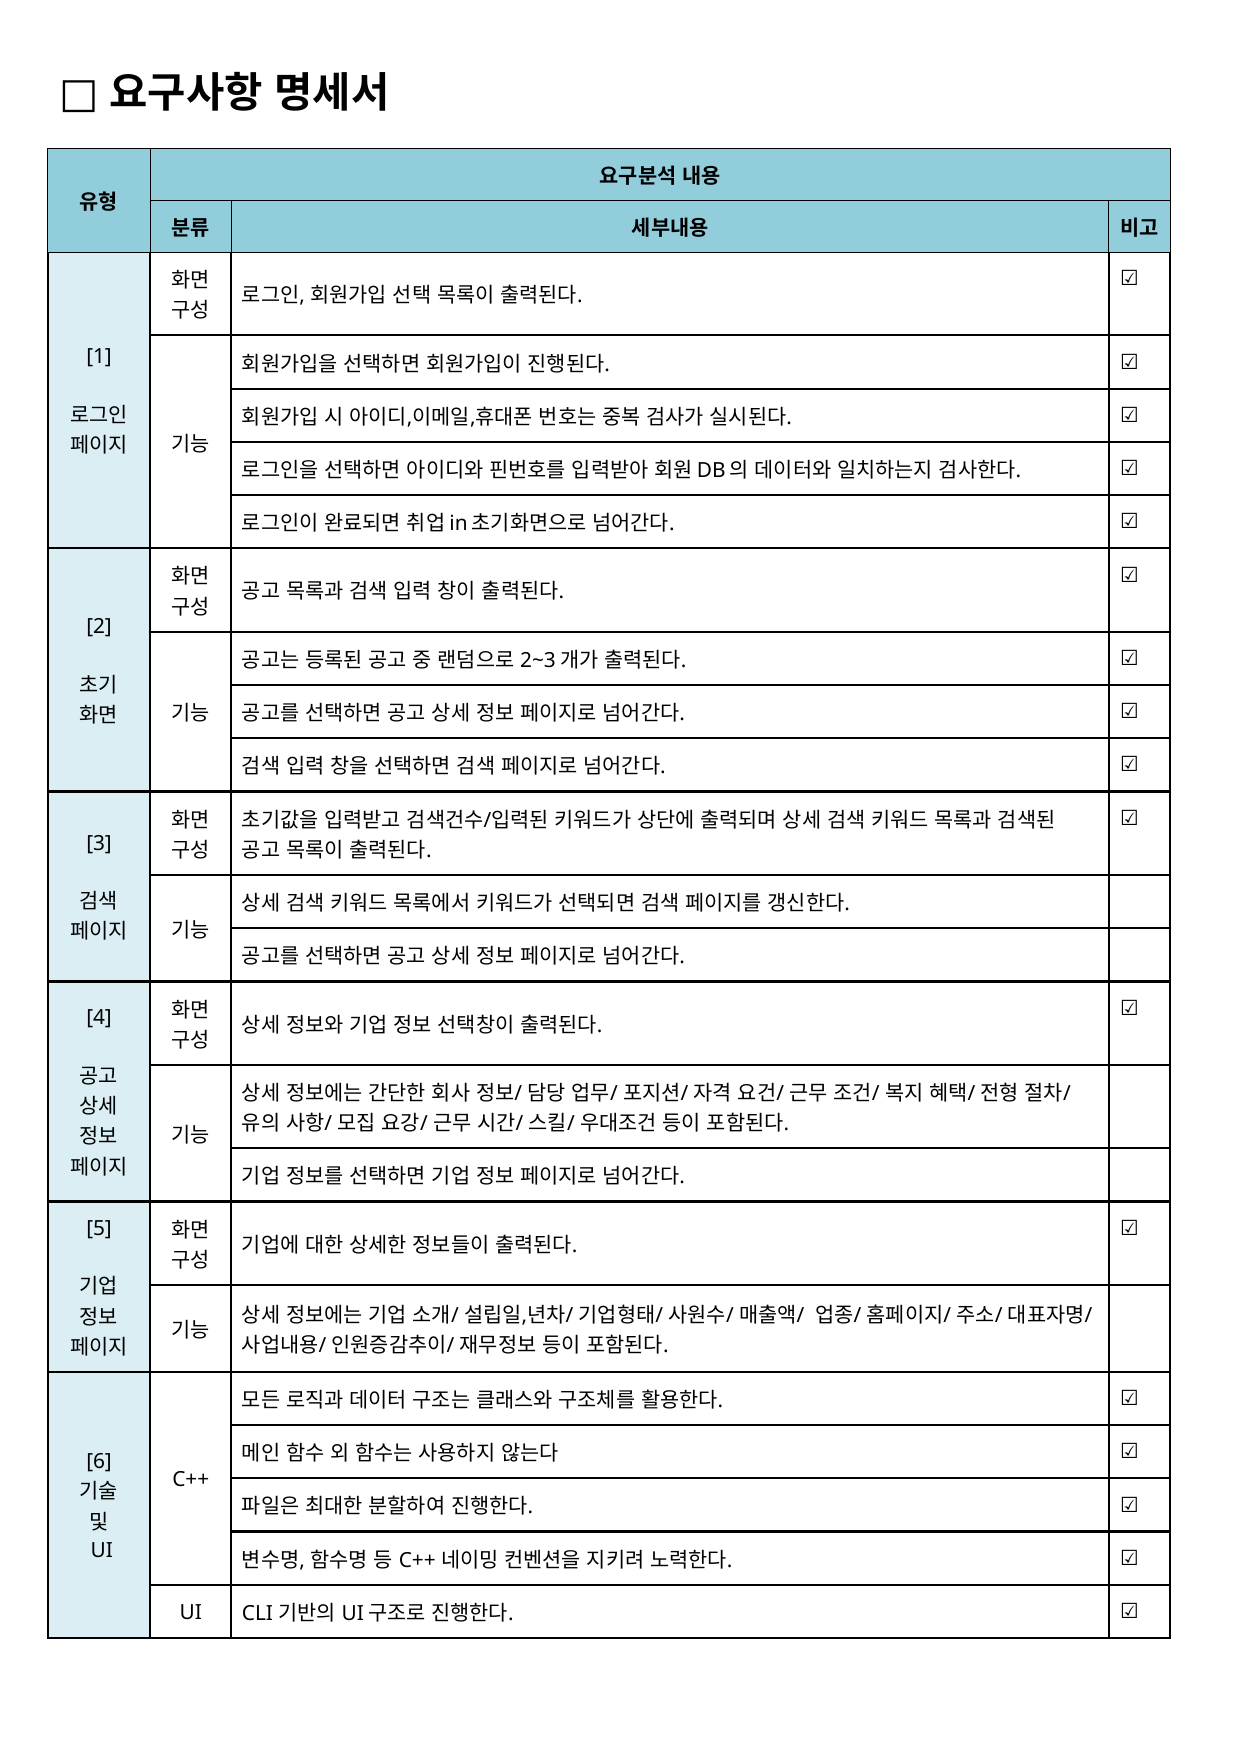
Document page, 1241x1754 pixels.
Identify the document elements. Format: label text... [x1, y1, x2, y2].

table_cell 화면 구성 [151, 983, 230, 1064]
table_cell 회원가입 시 아이디,이메일,휴대폰 번호는 중복 검사가 실시된다. [232, 390, 1108, 441]
table_cell 검색 입력 창을 선택하면 검색 페이지로 넘어간다. [232, 739, 1108, 790]
table_cell 기업 정보를 선택하면 기업 정보 페이지로 넘어간다. [232, 1149, 1108, 1200]
table_cell ☑ [1110, 1479, 1169, 1530]
table_cell 상세 정보에는 간단한 회사 정보/ 담당 업무/ 포지션/ 자격 요건/ 근무 조건/ 복지 혜택/ 전형 절차/ 유의 사항/ 모집 요강/ 근무 시간/ 스킬/ 우대조건 등이 포함된다. [232, 1066, 1108, 1147]
table_cell 파일은 최대한 분할하여 진행한다. [232, 1479, 1108, 1530]
table_cell ☑ [1110, 1533, 1169, 1584]
table_cell 기능 [151, 336, 230, 547]
table_cell 기업에 대한 상세한 정보들이 출력된다. [232, 1203, 1108, 1284]
table_cell ☑ [1110, 390, 1169, 441]
table_cell 공고를 선택하면 공고 상세 정보 페이지로 넘어간다. [232, 686, 1108, 737]
table_cell 회원가입을 선택하면 회원가입이 진행된다. [232, 336, 1108, 388]
table_cell 화면 구성 [151, 253, 230, 334]
table_cell ☑ [1110, 549, 1169, 631]
table_cell [2] 초기 화면 [49, 549, 149, 790]
table_cell ☑ [1110, 1203, 1169, 1284]
table_cell [1110, 1286, 1169, 1371]
table_cell ☑ [1110, 1426, 1169, 1477]
table_cell 상세 정보와 기업 정보 선택창이 출력된다. [232, 983, 1108, 1064]
table_header 요구분석 내용 [151, 149, 1170, 200]
table_cell 분류 [151, 201, 231, 252]
table_cell 모든 로직과 데이터 구조는 클래스와 구조체를 활용한다. [232, 1373, 1108, 1424]
table_cell ☑ [1110, 633, 1169, 684]
table_cell 기능 [151, 1066, 230, 1200]
table_cell 기능 [151, 876, 230, 980]
table_cell 화면 구성 [151, 549, 230, 631]
table_cell ☑ [1110, 983, 1169, 1064]
table_cell [1] 로그인 페이지 [49, 253, 149, 547]
table_cell 화면 구성 [151, 1203, 230, 1284]
table_cell ☑ [1110, 686, 1169, 737]
table_cell 공고는 등록된 공고 중 랜덤으로 2~3개가 출력된다. [232, 633, 1108, 684]
table_cell ☑ [1110, 443, 1169, 494]
table_cell ☑ [1110, 1586, 1169, 1637]
table_cell 세부내용 [232, 201, 1108, 252]
table_cell 상세 검색 키워드 목록에서 키워드가 선택되면 검색 페이지를 갱신한다. [232, 876, 1108, 927]
table_cell 비고 [1109, 201, 1170, 252]
table_cell 메인 함수 외 함수는 사용하지 않는다 [232, 1426, 1108, 1477]
table_cell 공고를 선택하면 공고 상세 정보 페이지로 넘어간다. [232, 929, 1108, 980]
table_cell [6] 기술 및 UI [49, 1373, 149, 1637]
table_cell UI [151, 1586, 230, 1637]
table_cell ☑ [1110, 336, 1169, 388]
table_cell ☑ [1110, 1373, 1169, 1424]
table_cell 변수명, 함수명 등 C++ 네이밍 컨벤션을 지키려 노력한다. [232, 1533, 1108, 1584]
table_cell CLI 기반의 UI구조로 진행한다. [232, 1586, 1108, 1637]
table_cell 초기값을 입력받고 검색건수/입력된 키워드가 상단에 출력되며 상세 검색 키워드 목록과 검색된 공고 목록이 출력된다. [232, 793, 1108, 874]
table_cell [1110, 876, 1169, 927]
table_cell 공고 목록과 검색 입력 창이 출력된다. [232, 549, 1108, 631]
table_cell 기능 [151, 633, 230, 790]
table_cell [4] 공고 상세 정보 페이지 [49, 983, 149, 1200]
table_cell 화면 구성 [151, 793, 230, 874]
text □ 요구사항 명세서 [59, 59, 1181, 119]
table_cell [1110, 1066, 1169, 1147]
table_cell ☑ [1110, 496, 1169, 547]
table_cell C++ [151, 1373, 230, 1584]
table_cell [1110, 929, 1169, 980]
table_cell 로그인이 완료되면 취업in초기화면으로 넘어간다. [232, 496, 1108, 547]
table_header 유형 [48, 149, 150, 252]
table_cell 로그인, 회원가입 선택 목록이 출력된다. [232, 253, 1108, 334]
table_cell ☑ [1110, 253, 1169, 334]
table_cell [1110, 1149, 1169, 1200]
table_cell 로그인을 선택하면 아이디와 핀번호를 입력받아 회원DB의 데이터와 일치하는지 검사한다. [232, 443, 1108, 494]
table_cell 상세 정보에는 기업 소개/ 설립일,년차/ 기업형태/ 사원수/ 매출액/ 업종/ 홈페이지/ 주소/ 대표자명/ 사업내용/ 인원증감추이/ 재무정보 등이 포함된다. [232, 1286, 1108, 1371]
table_cell ☑ [1110, 739, 1169, 790]
table_cell [5] 기업 정보 페이지 [49, 1203, 149, 1371]
table_cell ☑ [1110, 793, 1169, 874]
table_cell 기능 [151, 1286, 230, 1371]
table_cell [3] 검색 페이지 [49, 793, 149, 980]
